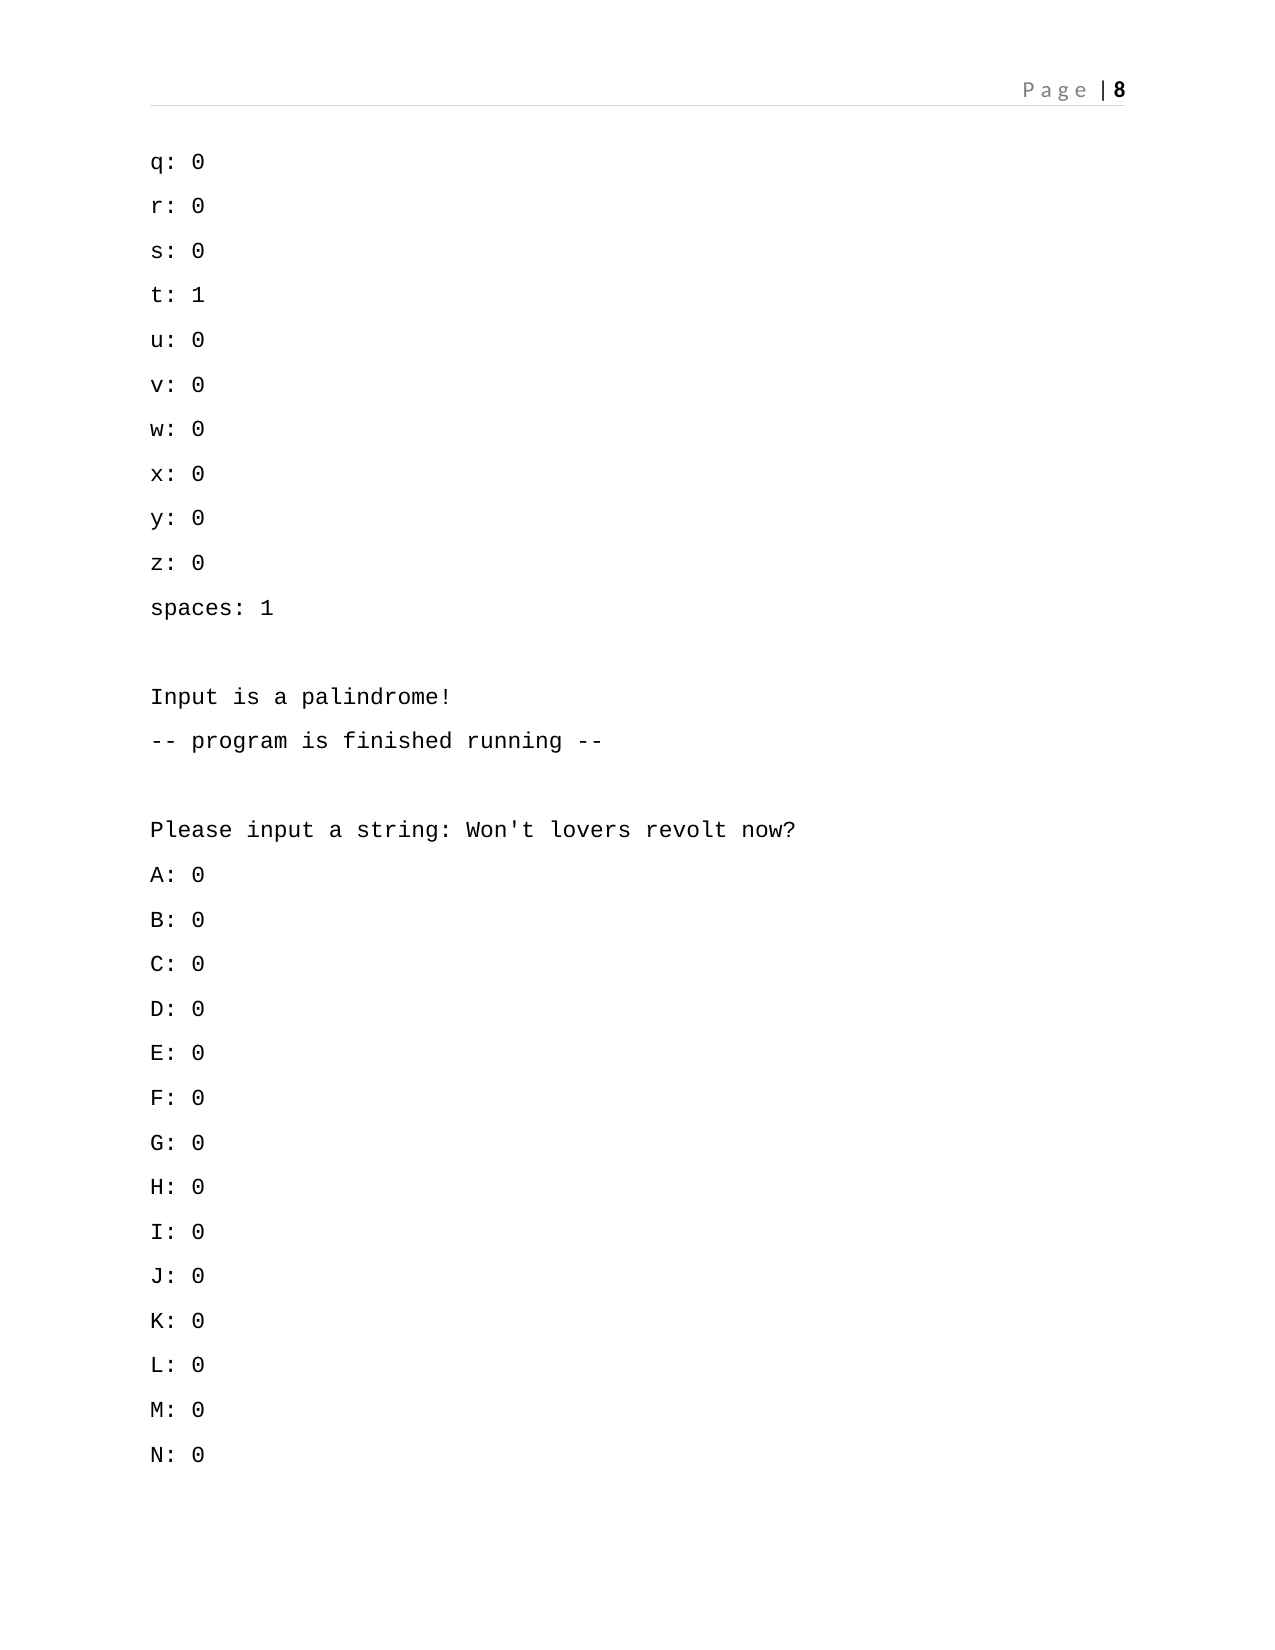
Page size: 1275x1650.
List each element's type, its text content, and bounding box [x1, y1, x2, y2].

text y: 0 [150, 507, 1125, 533]
text B: 0 [150, 908, 1125, 934]
text z: 0 [150, 551, 1125, 577]
text -- program is finished running -- [150, 729, 1125, 756]
text r: 0 [150, 194, 1125, 221]
text x: 0 [150, 462, 1125, 488]
text E: 0 [150, 1042, 1125, 1068]
text G: 0 [150, 1131, 1125, 1157]
text K: 0 [150, 1309, 1125, 1335]
text H: 0 [150, 1175, 1125, 1201]
text spaces: 1 [150, 596, 1125, 622]
text J: 0 [150, 1264, 1125, 1291]
text q: 0 [150, 150, 1125, 176]
text D: 0 [150, 997, 1125, 1023]
text s: 0 [150, 239, 1125, 265]
text A: 0 [150, 863, 1125, 889]
text t: 1 [150, 284, 1125, 310]
text I: 0 [150, 1220, 1125, 1246]
text F: 0 [150, 1086, 1125, 1112]
text w: 0 [150, 417, 1125, 443]
text L: 0 [150, 1354, 1125, 1380]
text N: 0 [150, 1443, 1125, 1469]
text M: 0 [150, 1398, 1125, 1424]
text v: 0 [150, 373, 1125, 399]
text u: 0 [150, 328, 1125, 354]
text Input is a palindrome! [150, 685, 1125, 711]
text C: 0 [150, 952, 1125, 978]
text Please input a string: Won't lovers revolt now? [150, 819, 1125, 845]
